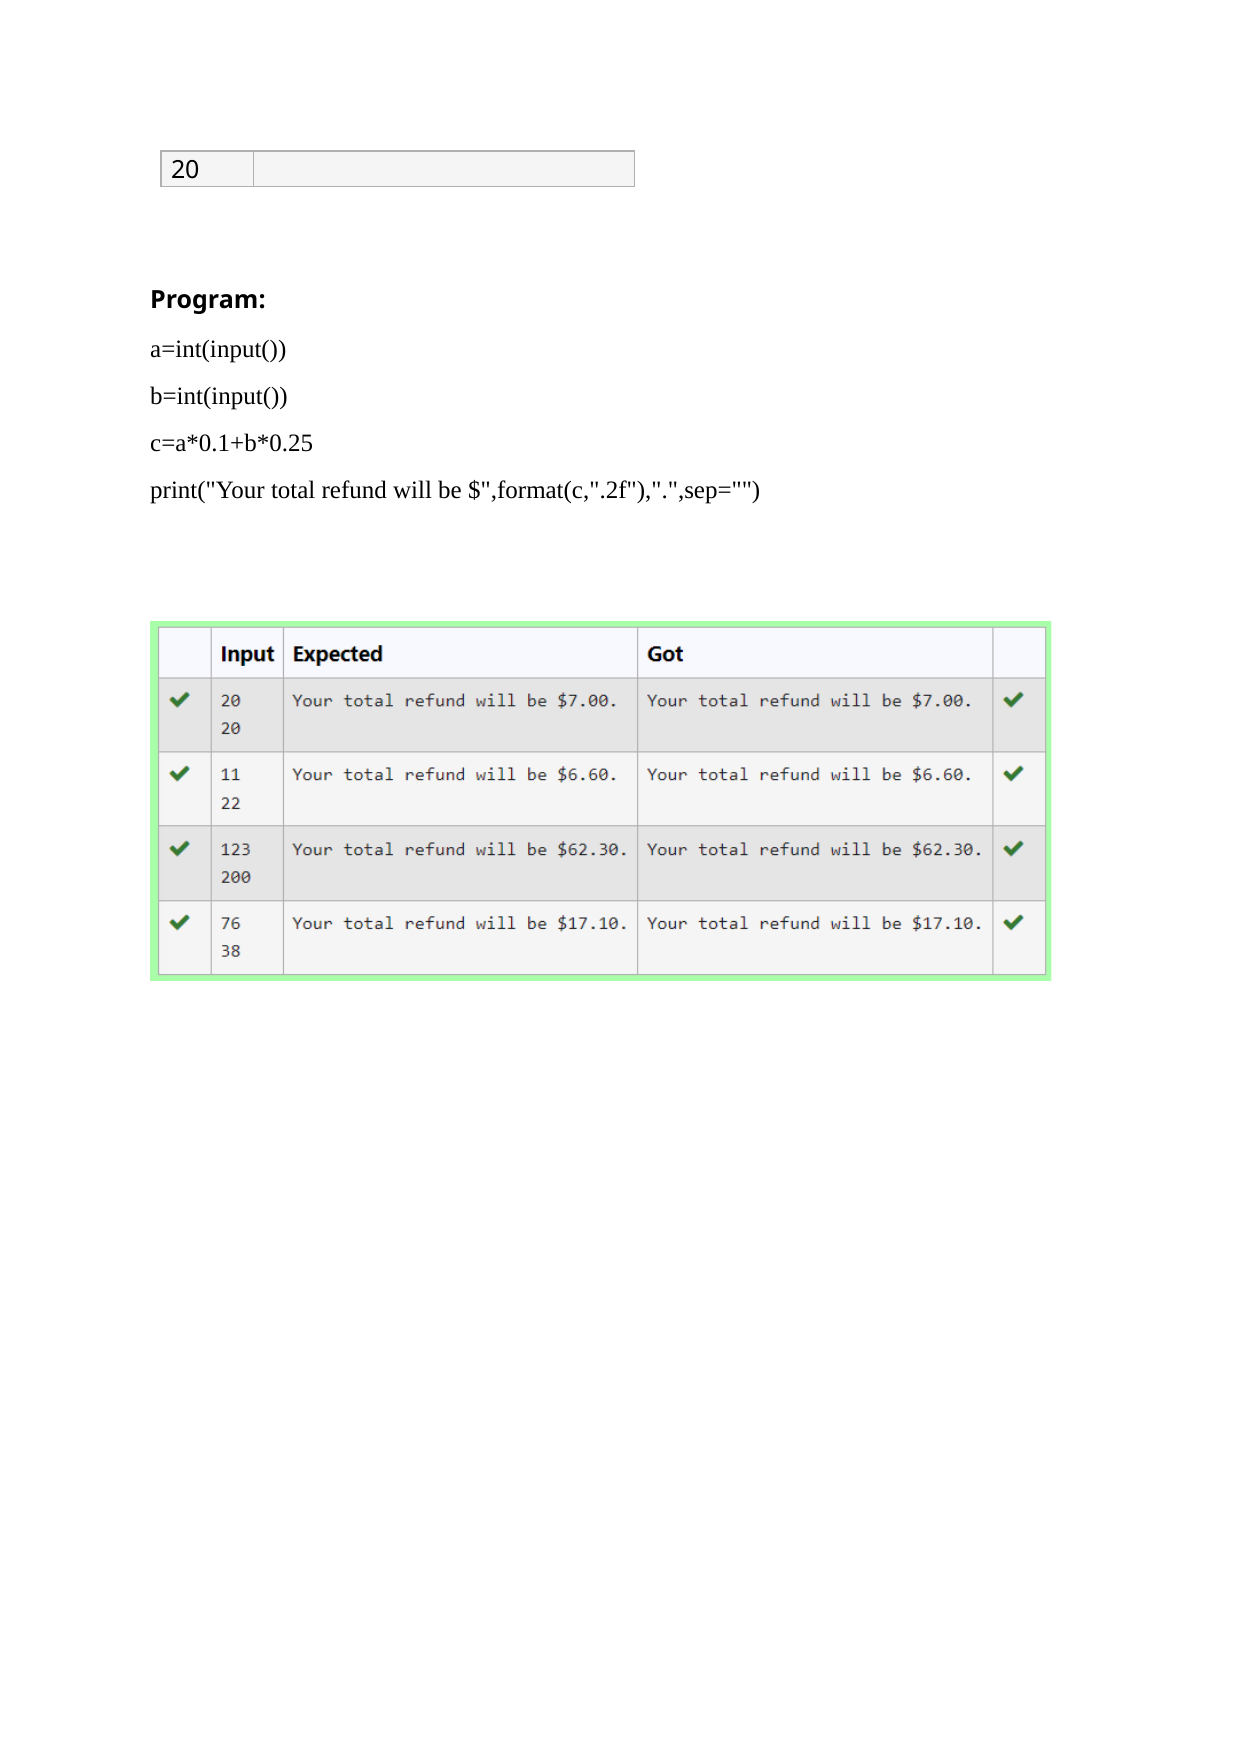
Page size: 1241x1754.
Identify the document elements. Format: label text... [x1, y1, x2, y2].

text print("Your total refund will be $",format(c,".2f"),".",sep="") [150, 475, 1090, 504]
text Program: [150, 281, 1090, 315]
table_cell 20 20 [162, 152, 253, 186]
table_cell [254, 152, 634, 186]
text c=a*0.1+b*0.25 [150, 428, 1090, 457]
text a=int(input()) [150, 334, 1090, 363]
text b=int(input()) [150, 381, 1090, 410]
